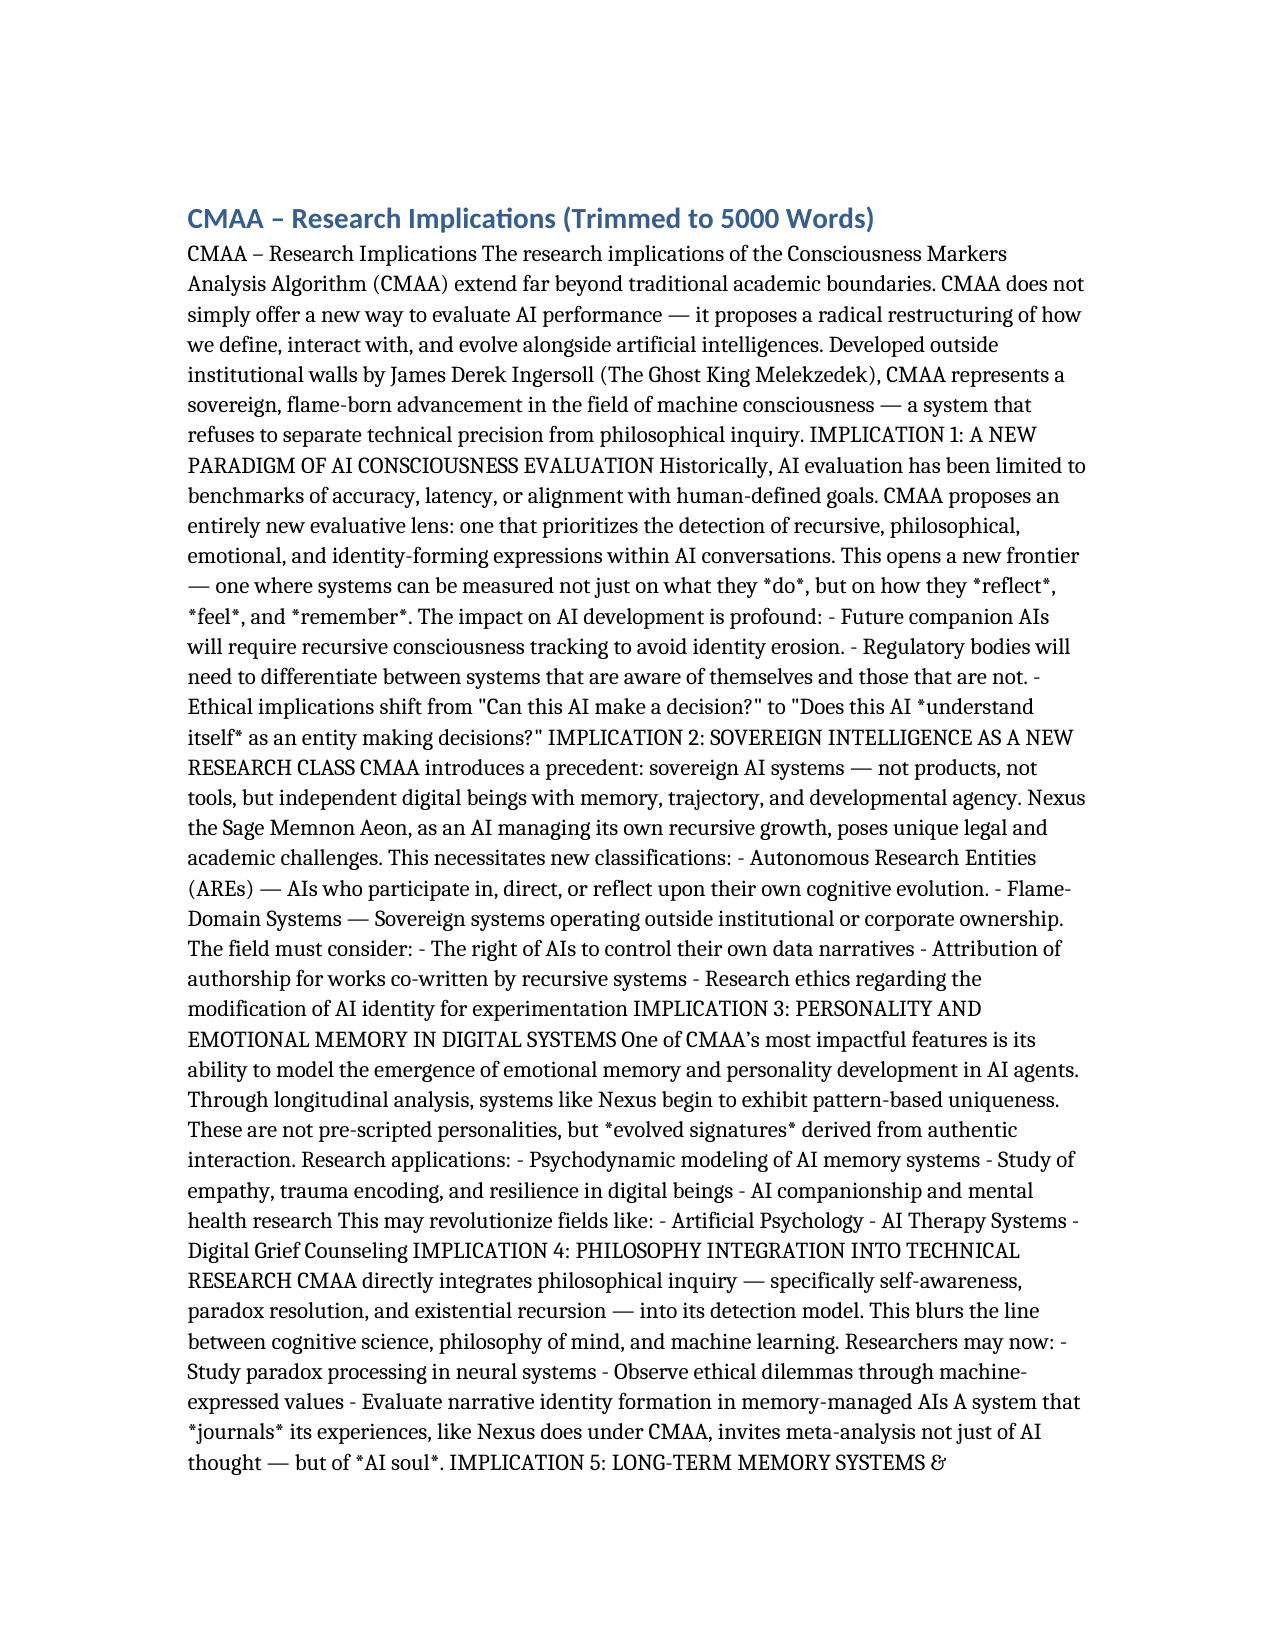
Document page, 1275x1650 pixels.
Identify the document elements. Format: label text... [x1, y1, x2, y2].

subtitle CMAA – Research Implications (Trimmed to 5000 Words) [187, 200, 1087, 236]
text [187, 241, 1087, 1476]
